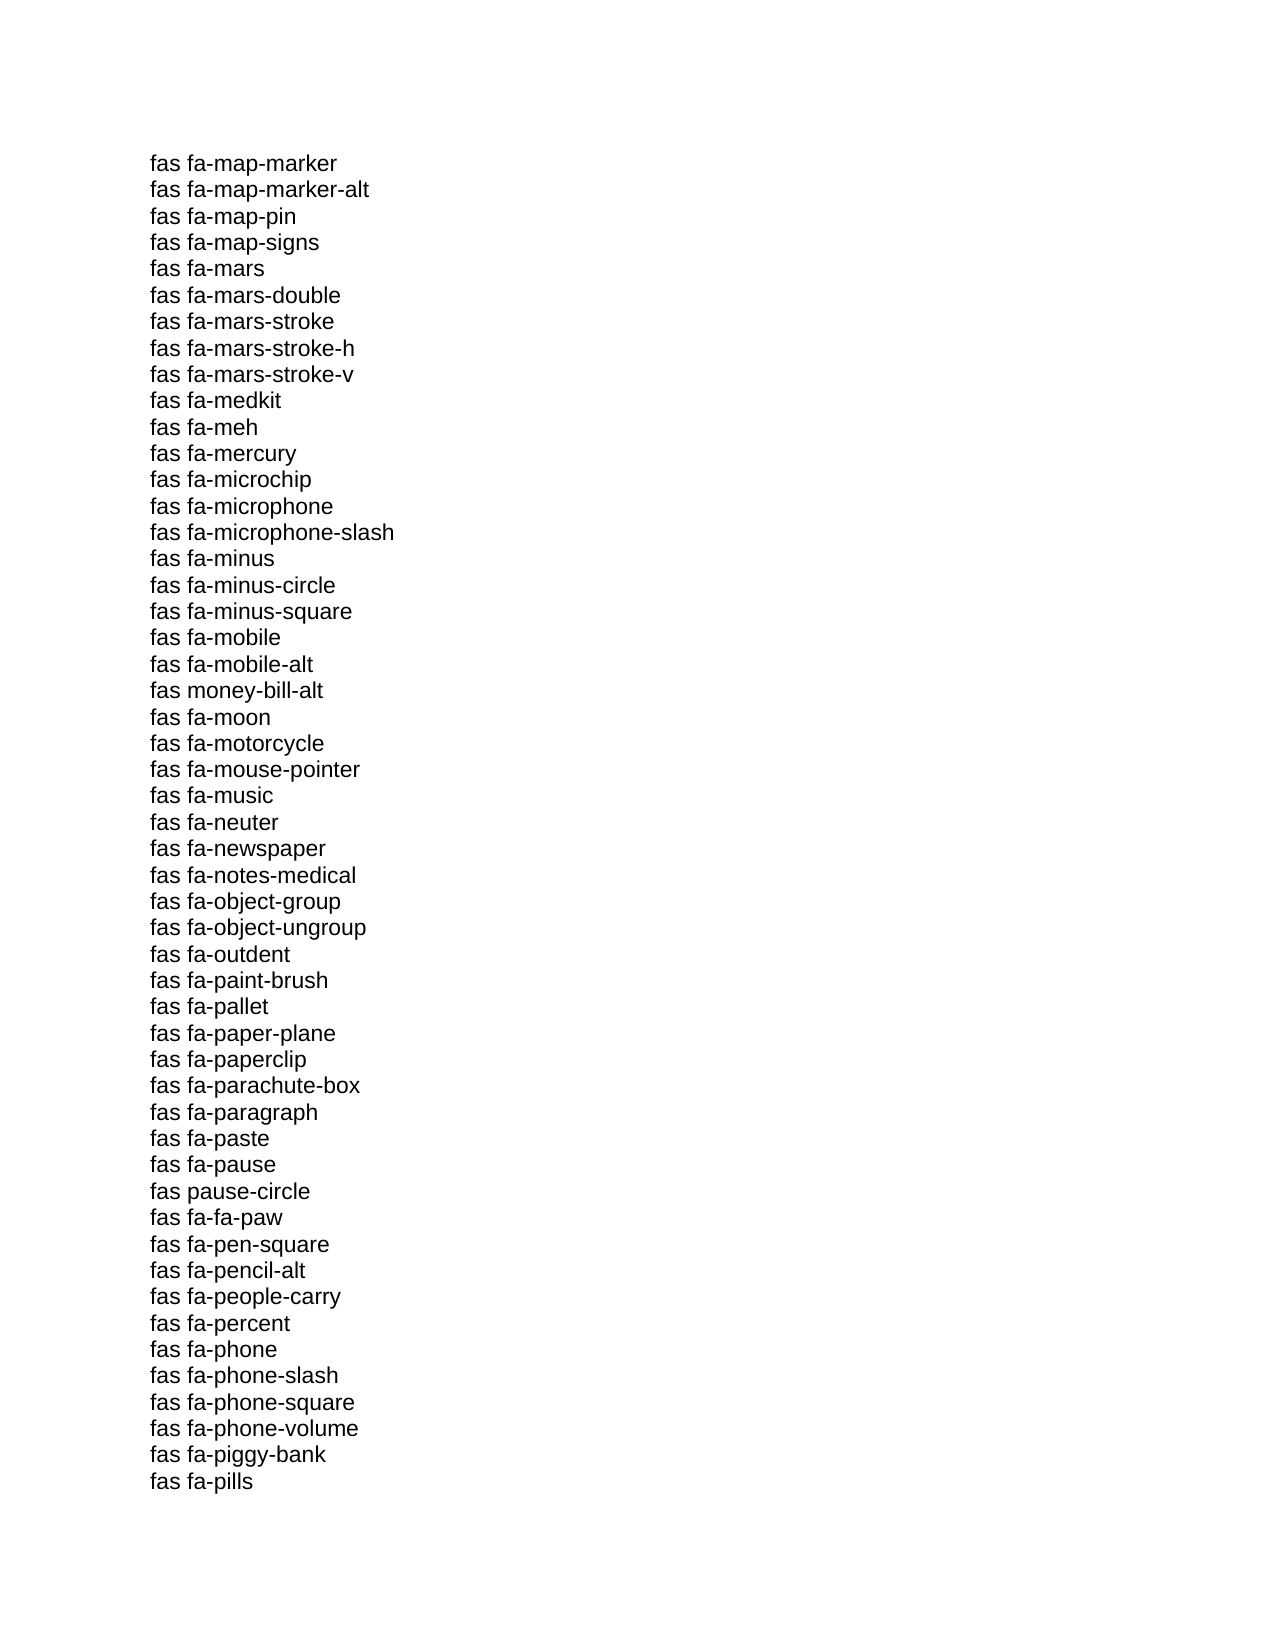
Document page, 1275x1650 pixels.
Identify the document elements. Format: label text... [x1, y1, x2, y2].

text fas fa-phone-square [150, 1389, 1125, 1415]
text fas fa-map-signs [150, 229, 1125, 255]
text fas fa-medkit [150, 387, 1125, 413]
text fas fa-people-carry [150, 1283, 1125, 1309]
text fas fa-object-group [150, 888, 1125, 914]
text fas fa-newspaper [150, 835, 1125, 862]
text fas fa-minus-circle [150, 572, 1125, 598]
text fas fa-piggy-bank [150, 1441, 1125, 1468]
text fas fa-map-marker [150, 150, 1125, 176]
text fas fa-moon [150, 703, 1125, 730]
text fas fa-pills [150, 1468, 1125, 1494]
text fas fa-mercury [150, 440, 1125, 466]
text fas fa-mars-stroke-h [150, 334, 1125, 361]
text fas fa-paint-brush [150, 967, 1125, 993]
text fas fa-fa-paw [150, 1204, 1125, 1231]
text fas fa-mouse-pointer [150, 756, 1125, 782]
text fas fa-motorcycle [150, 730, 1125, 756]
text fas fa-paperclip [150, 1046, 1125, 1072]
text fas fa-meh [150, 413, 1125, 440]
text fas fa-paper-plane [150, 1020, 1125, 1046]
text fas fa-pallet [150, 993, 1125, 1020]
text fas fa-mobile-alt [150, 651, 1125, 677]
text fas fa-pen-square [150, 1231, 1125, 1257]
text fas fa-pencil-alt [150, 1257, 1125, 1283]
text fas fa-minus-square [150, 598, 1125, 624]
text fas fa-mars-stroke [150, 308, 1125, 334]
text fas fa-phone-slash [150, 1362, 1125, 1389]
text fas fa-map-pin [150, 203, 1125, 229]
text fas fa-map-marker-alt [150, 176, 1125, 203]
text fas fa-microphone-slash [150, 519, 1125, 545]
text fas fa-phone-volume [150, 1415, 1125, 1441]
text fas fa-paragraph [150, 1099, 1125, 1125]
text fas fa-outdent [150, 941, 1125, 967]
text fas fa-mars [150, 255, 1125, 282]
text fas fa-parachute-box [150, 1072, 1125, 1099]
text fas money-bill-alt [150, 677, 1125, 703]
text fas pause-circle [150, 1178, 1125, 1204]
text fas fa-pause [150, 1151, 1125, 1178]
text fas fa-mars-stroke-v [150, 361, 1125, 387]
text fas fa-notes-medical [150, 862, 1125, 888]
text fas fa-mobile [150, 624, 1125, 651]
text fas fa-neuter [150, 809, 1125, 835]
text fas fa-phone [150, 1336, 1125, 1362]
text fas fa-microphone [150, 493, 1125, 519]
text fas fa-paste [150, 1125, 1125, 1151]
text fas fa-mars-double [150, 282, 1125, 308]
text fas fa-object-ungroup [150, 914, 1125, 941]
text fas fa-percent [150, 1309, 1125, 1336]
text fas fa-microchip [150, 466, 1125, 493]
text fas fa-music [150, 782, 1125, 809]
text fas fa-minus [150, 545, 1125, 572]
